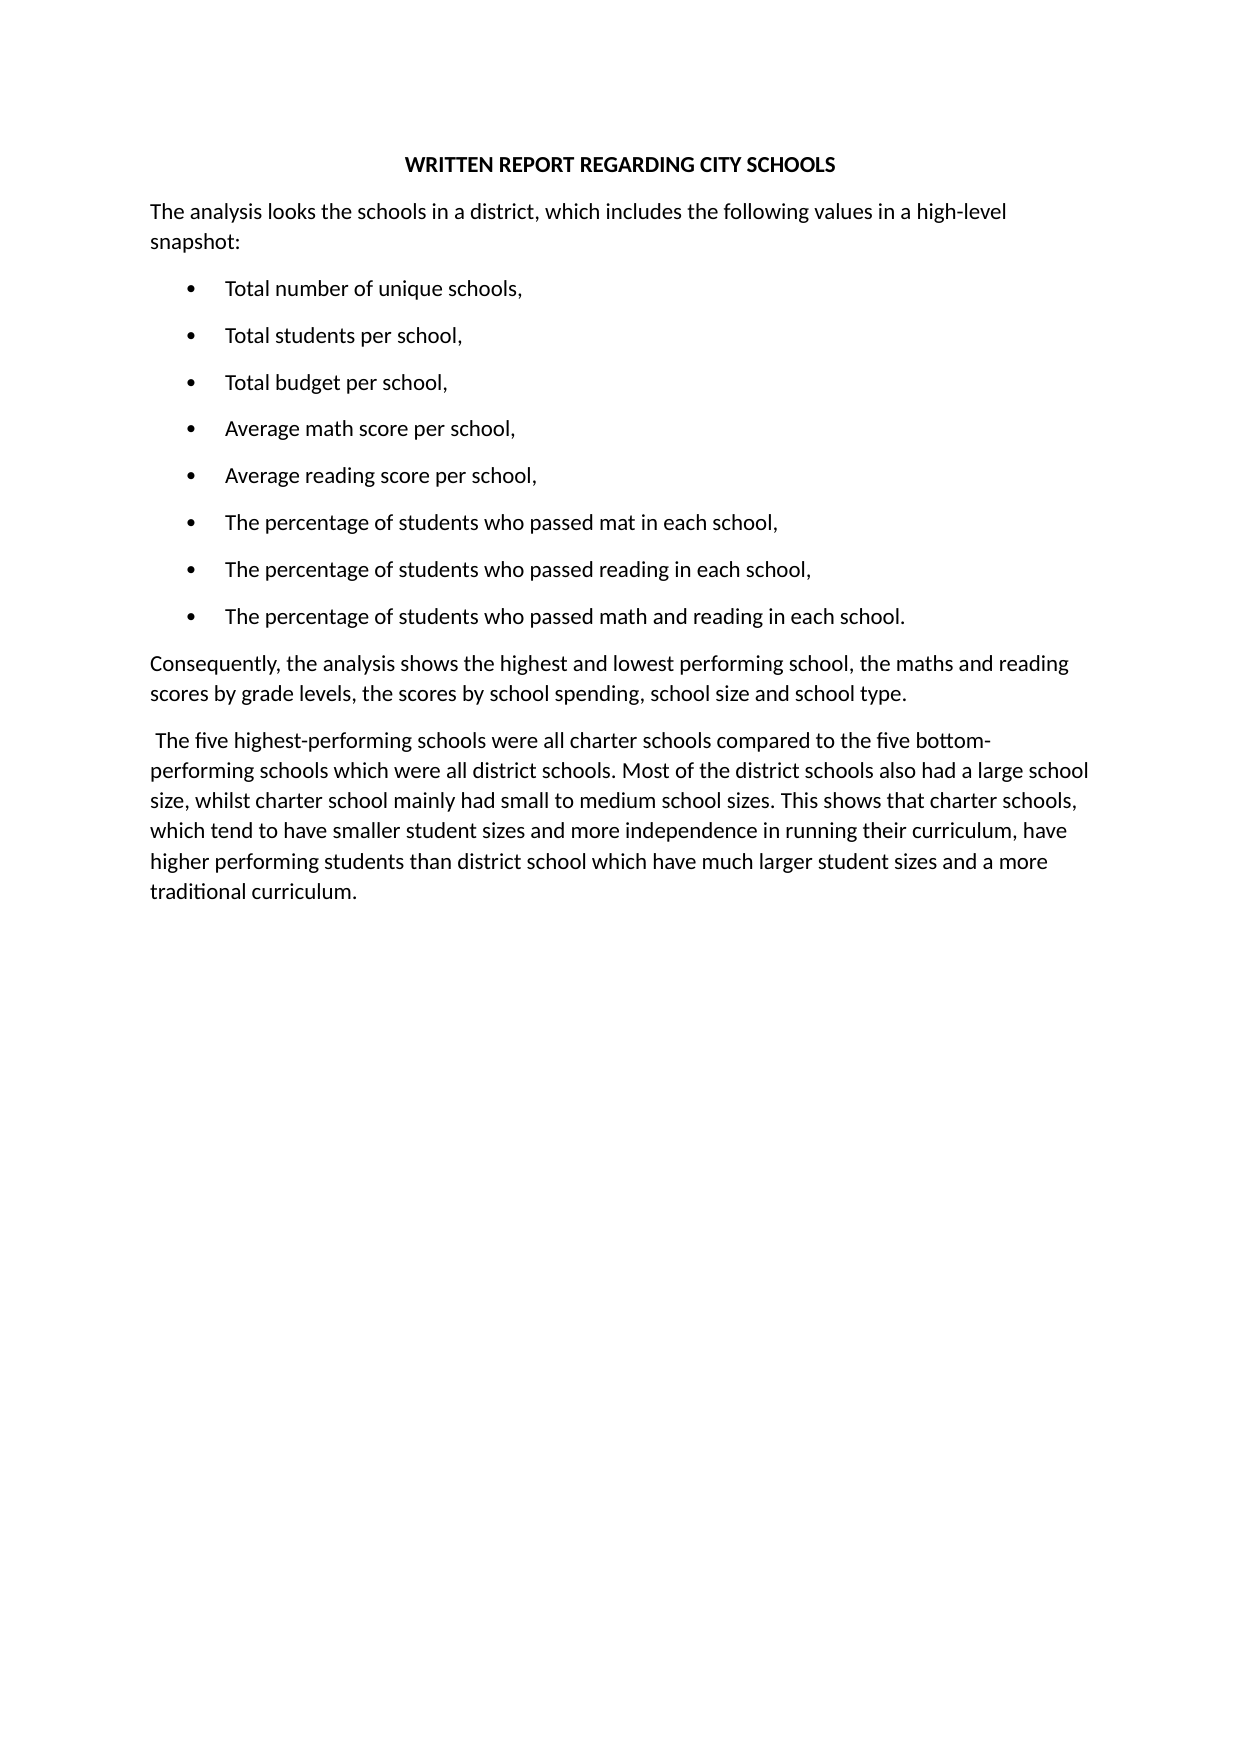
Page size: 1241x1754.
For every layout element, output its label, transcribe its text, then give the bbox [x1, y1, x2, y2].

text Consequently, the analysis shows the highest and lowest performing school, the maths and reading scores by grade levels, the scores by school spending, school size and school type. [150, 649, 1090, 707]
list Total number of unique schools, [187, 274, 1090, 302]
text The five highest-performing schools were all charter schools compared to the five bottom-performing schools which were all district schools. Most of the district schools also had a large school size, whilst charter school mainly had small to medium school sizes. This shows that charter schools, which tend to have smaller student sizes and more independence in running their curriculum, have higher performing students than district school which have much larger student sizes and a more traditional curriculum. [150, 726, 1090, 905]
list Total budget per school, [187, 368, 1090, 396]
text The analysis looks the schools in a district, which includes the following values in a high-level snapshot: [150, 197, 1090, 255]
list Total students per school, [187, 321, 1090, 349]
list Average math score per school, [187, 414, 1090, 443]
list The percentage of students who passed reading in each school, [187, 555, 1090, 583]
text WRITTEN REPORT REGARDING CITY SCHOOLS [150, 150, 1090, 178]
list Average reading score per school, [187, 461, 1090, 489]
list The percentage of students who passed mat in each school, [187, 508, 1090, 536]
list The percentage of students who passed math and reading in each school. [187, 602, 1090, 630]
